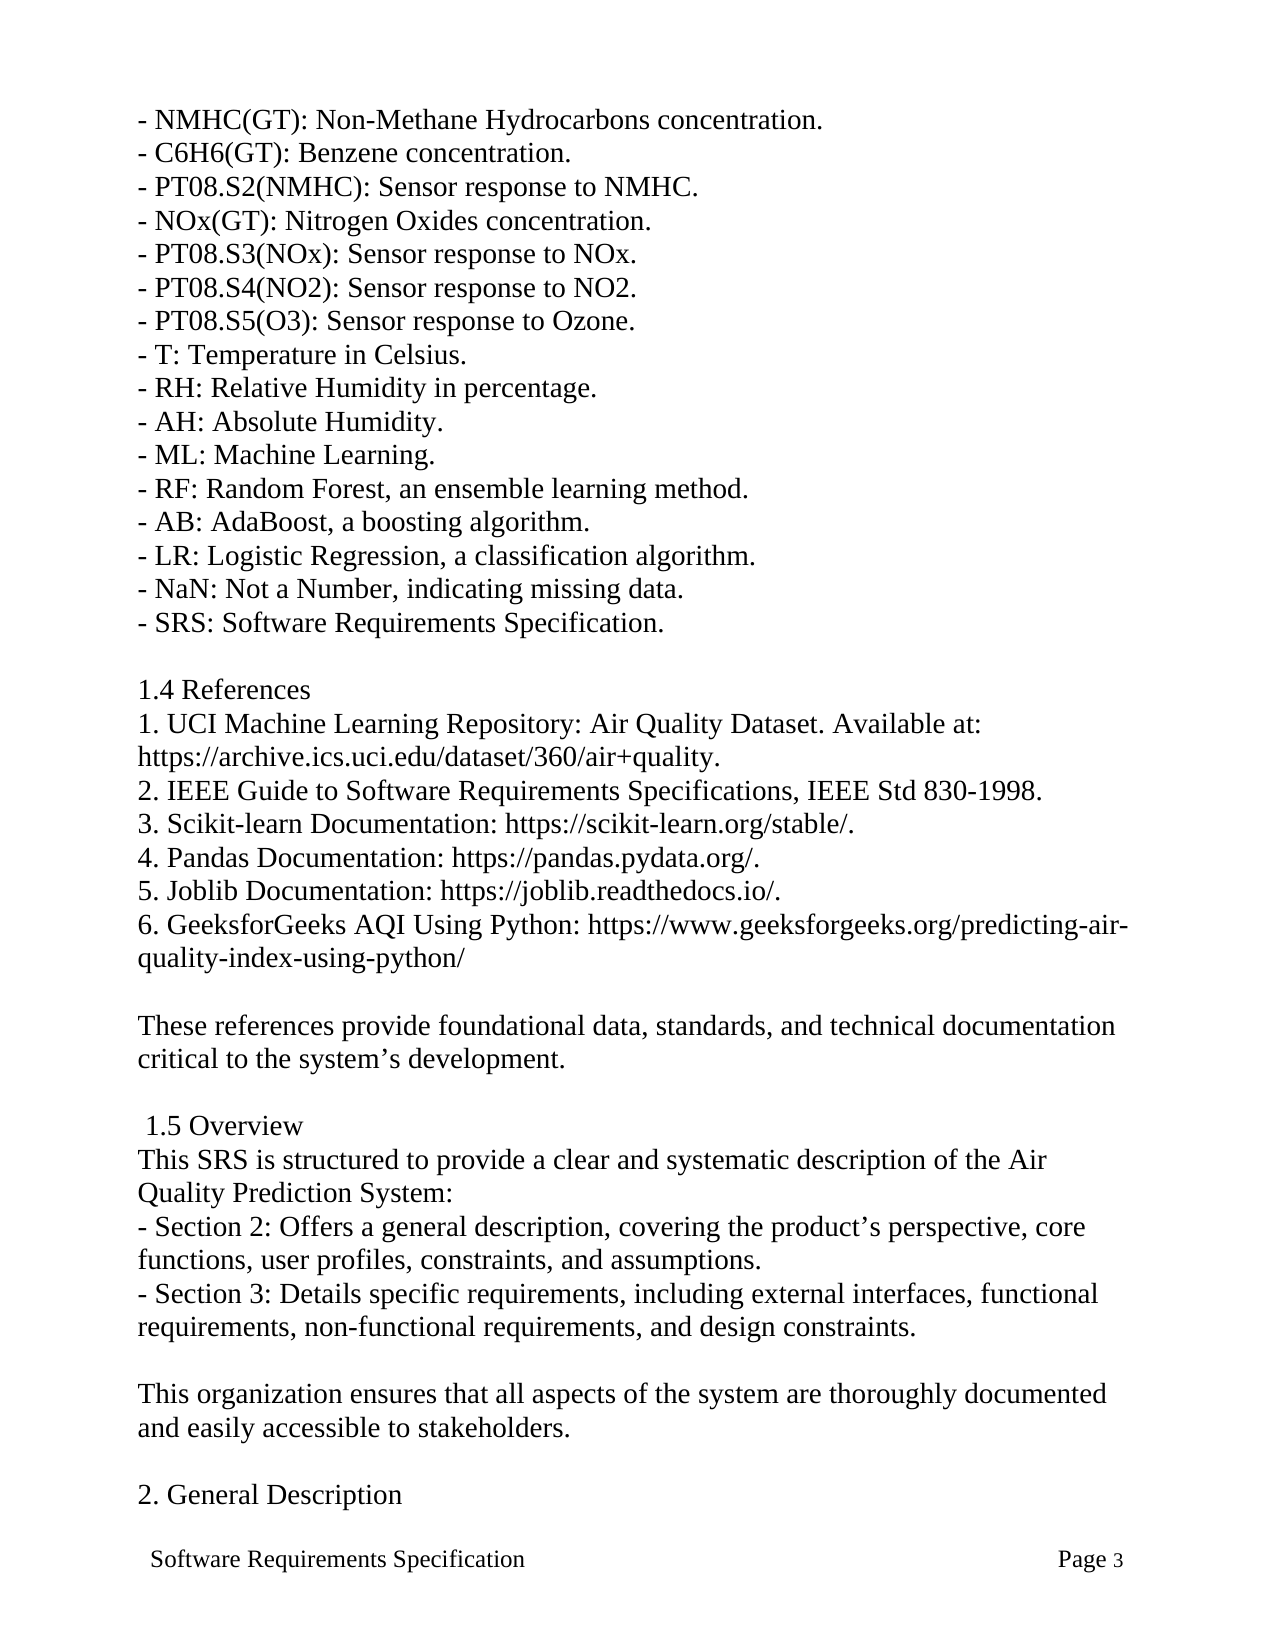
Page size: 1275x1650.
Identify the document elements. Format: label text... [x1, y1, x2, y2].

text - NaN: Not a Number, indicating missing data. [137, 572, 1135, 605]
text 1. UCI Machine Learning Repository: Air Quality Dataset. Available at: https://archive.ics.uci.edu/dataset/360/air+quality. [137, 706, 1135, 773]
text - RH: Relative Humidity in percentage. [137, 370, 1135, 404]
text - T: Temperature in Celsius. [137, 337, 1135, 370]
text - NOx(GT): Nitrogen Oxides concentration. [137, 203, 1135, 236]
text - PT08.S3(NOx): Sensor response to NOx. [137, 236, 1135, 270]
text These references provide foundational data, standards, and technical documentation critical to the system’s development. [137, 1008, 1135, 1075]
text - PT08.S2(NMHC): Sensor response to NMHC. [137, 169, 1135, 203]
text - PT08.S4(NO2): Sensor response to NO2. [137, 270, 1135, 303]
text 1.4 References [137, 672, 1135, 706]
text - Section 3: Details specific requirements, including external interfaces, functional requirements, non-functional requirements, and design constraints. [137, 1276, 1135, 1343]
text - RF: Random Forest, an ensemble learning method. [137, 471, 1135, 504]
text 2. IEEE Guide to Software Requirements Specifications, IEEE Std 830-1998. [137, 773, 1135, 806]
text 6. GeeksforGeeks AQI Using Python: https://www.geeksforgeeks.org/predicting-air-quality-index-using-python/ [137, 907, 1135, 974]
text - PT08.S5(O3): Sensor response to Ozone. [137, 303, 1135, 337]
text - C6H6(GT): Benzene concentration. [137, 136, 1135, 169]
text This SRS is structured to provide a clear and systematic description of the Air Quality Prediction System: [137, 1142, 1135, 1209]
text 2. General Description [137, 1477, 1135, 1511]
text 5. Joblib Documentation: https://joblib.readthedocs.io/. [137, 873, 1135, 907]
text - Section 2: Offers a general description, covering the product’s perspective, core functions, user profiles, constraints, and assumptions. [137, 1209, 1135, 1276]
text This organization ensures that all aspects of the system are thoroughly documented and easily accessible to stakeholders. [137, 1377, 1135, 1444]
text 4. Pandas Documentation: https://pandas.pydata.org/. [137, 840, 1135, 873]
text 3. Scikit-learn Documentation: https://scikit-learn.org/stable/. [137, 806, 1135, 840]
text - LR: Logistic Regression, a classification algorithm. [137, 538, 1135, 572]
text - AH: Absolute Humidity. [137, 404, 1135, 437]
text - ML: Machine Learning. [137, 437, 1135, 471]
text 1.5 Overview [137, 1108, 1135, 1142]
text - NMHC(GT): Non-Methane Hydrocarbons concentration. [137, 102, 1135, 136]
text - AB: AdaBoost, a boosting algorithm. [137, 504, 1135, 538]
text - SRS: Software Requirements Specification. [137, 605, 1135, 639]
